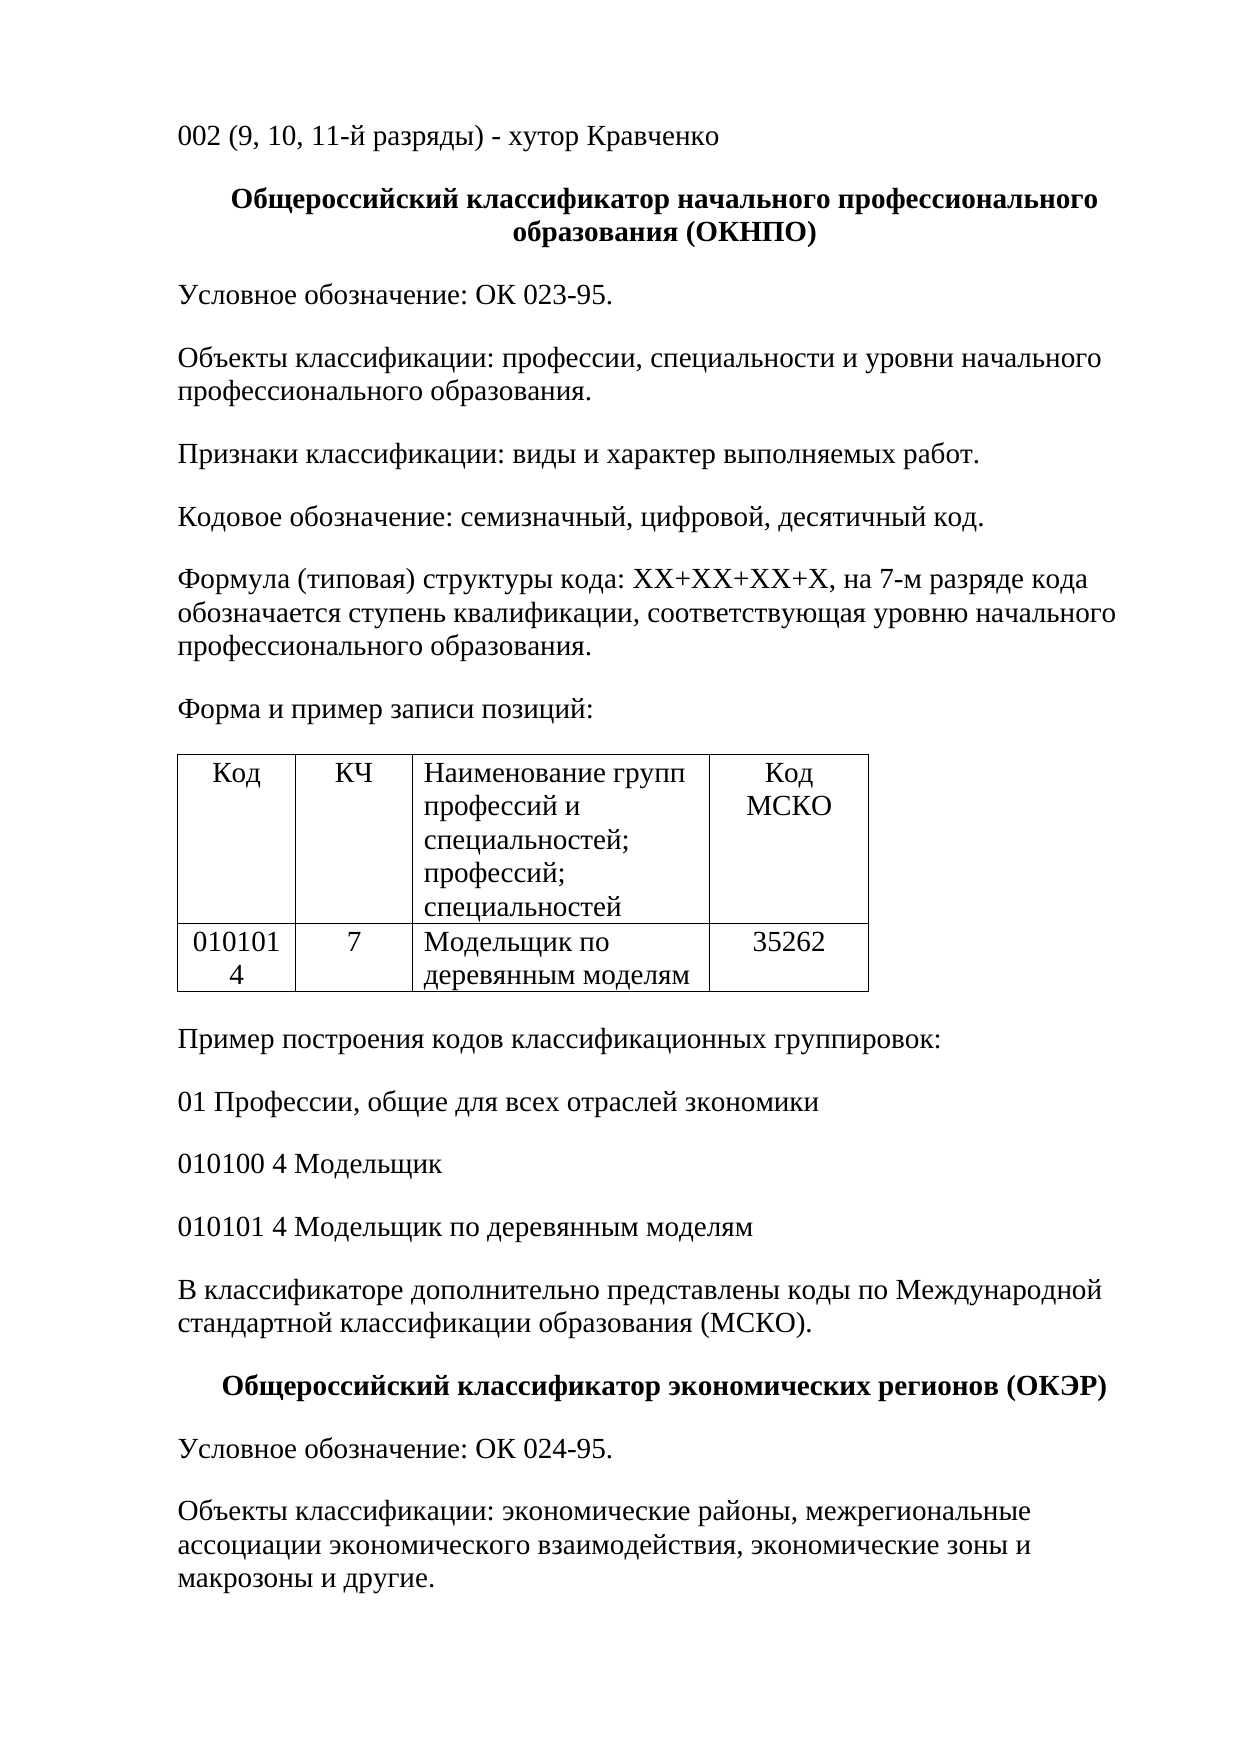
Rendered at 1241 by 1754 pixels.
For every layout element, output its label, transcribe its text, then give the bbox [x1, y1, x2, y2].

text Объекты классификации: профессии, специальности и уровни начального профессионального образования. [177, 340, 1152, 407]
table_header Код МСКО [710, 755, 868, 923]
text 002 (9, 10, 11-й разряды) - хутор Кравченко [177, 118, 1152, 152]
text Формула (типовая) структуры кода: ХХ+ХХ+ХХ+Х, на 7-м разряде кода обозначается ступень квалификации, соответствующая уровню начального профессионального образования. [177, 561, 1152, 662]
text Объекты классификации: экономические районы, межрегиональные ассоциации экономического взаимодействия, экономические зоны и макрозоны и другие. [177, 1493, 1152, 1594]
table_header Наименование групп профессий и специальностей; профессий; специальностей [413, 755, 709, 923]
table_cell Модельщик по деревянным моделям [413, 924, 709, 991]
text 01 Профессии, общие для всех отраслей зкономики [177, 1084, 1152, 1117]
text Форма и пример записи позиций: [177, 691, 1152, 725]
text Общероссийский классификатор начального профессионального образования (ОКНПО) [177, 181, 1152, 248]
table_header Код [178, 755, 295, 923]
text Условное обозначение: ОК 024-95. [177, 1431, 1152, 1464]
table_cell 35262 [710, 924, 868, 991]
text Условное обозначение: ОК 023-95. [177, 277, 1152, 311]
table_cell 7 [296, 924, 412, 991]
text 010100 4 Модельщик [177, 1146, 1152, 1180]
table_header КЧ [296, 755, 412, 923]
text Пример построения кодов классификационных группировок: [177, 1021, 1152, 1054]
text Признаки классификации: виды и характер выполняемых работ. [177, 436, 1152, 469]
text 010101 4 Модельщик по деревянным моделям [177, 1209, 1152, 1243]
text В классификаторе дополнительно представлены коды по Международной стандартной классификации образования (МСКО). [177, 1272, 1152, 1339]
text Кодовое обозначение: семизначный, цифровой, десятичный код. [177, 499, 1152, 532]
text Общероссийский классификатор экономических регионов (ОКЭР) [177, 1368, 1152, 1402]
table_cell 010101 4 [178, 924, 295, 991]
